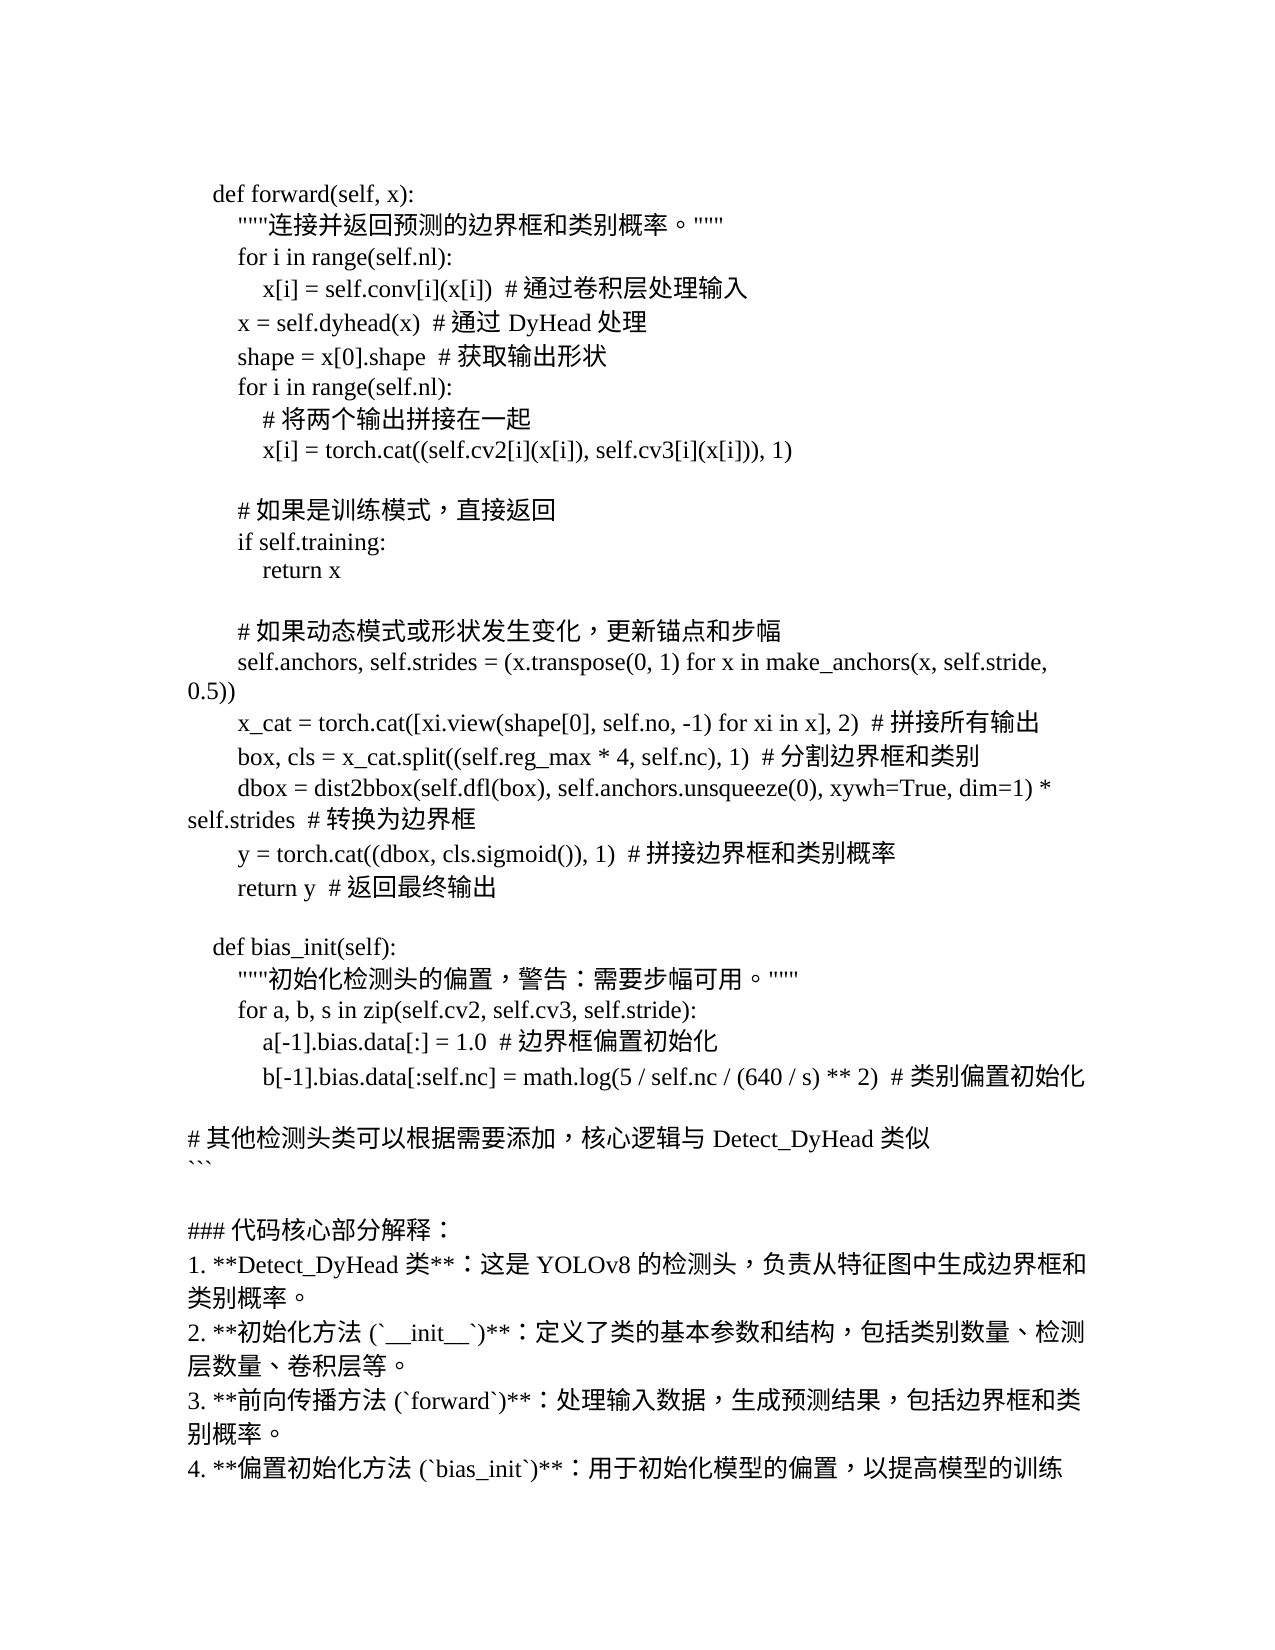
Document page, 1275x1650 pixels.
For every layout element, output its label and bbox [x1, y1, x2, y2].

text [187, 150, 1087, 1485]
